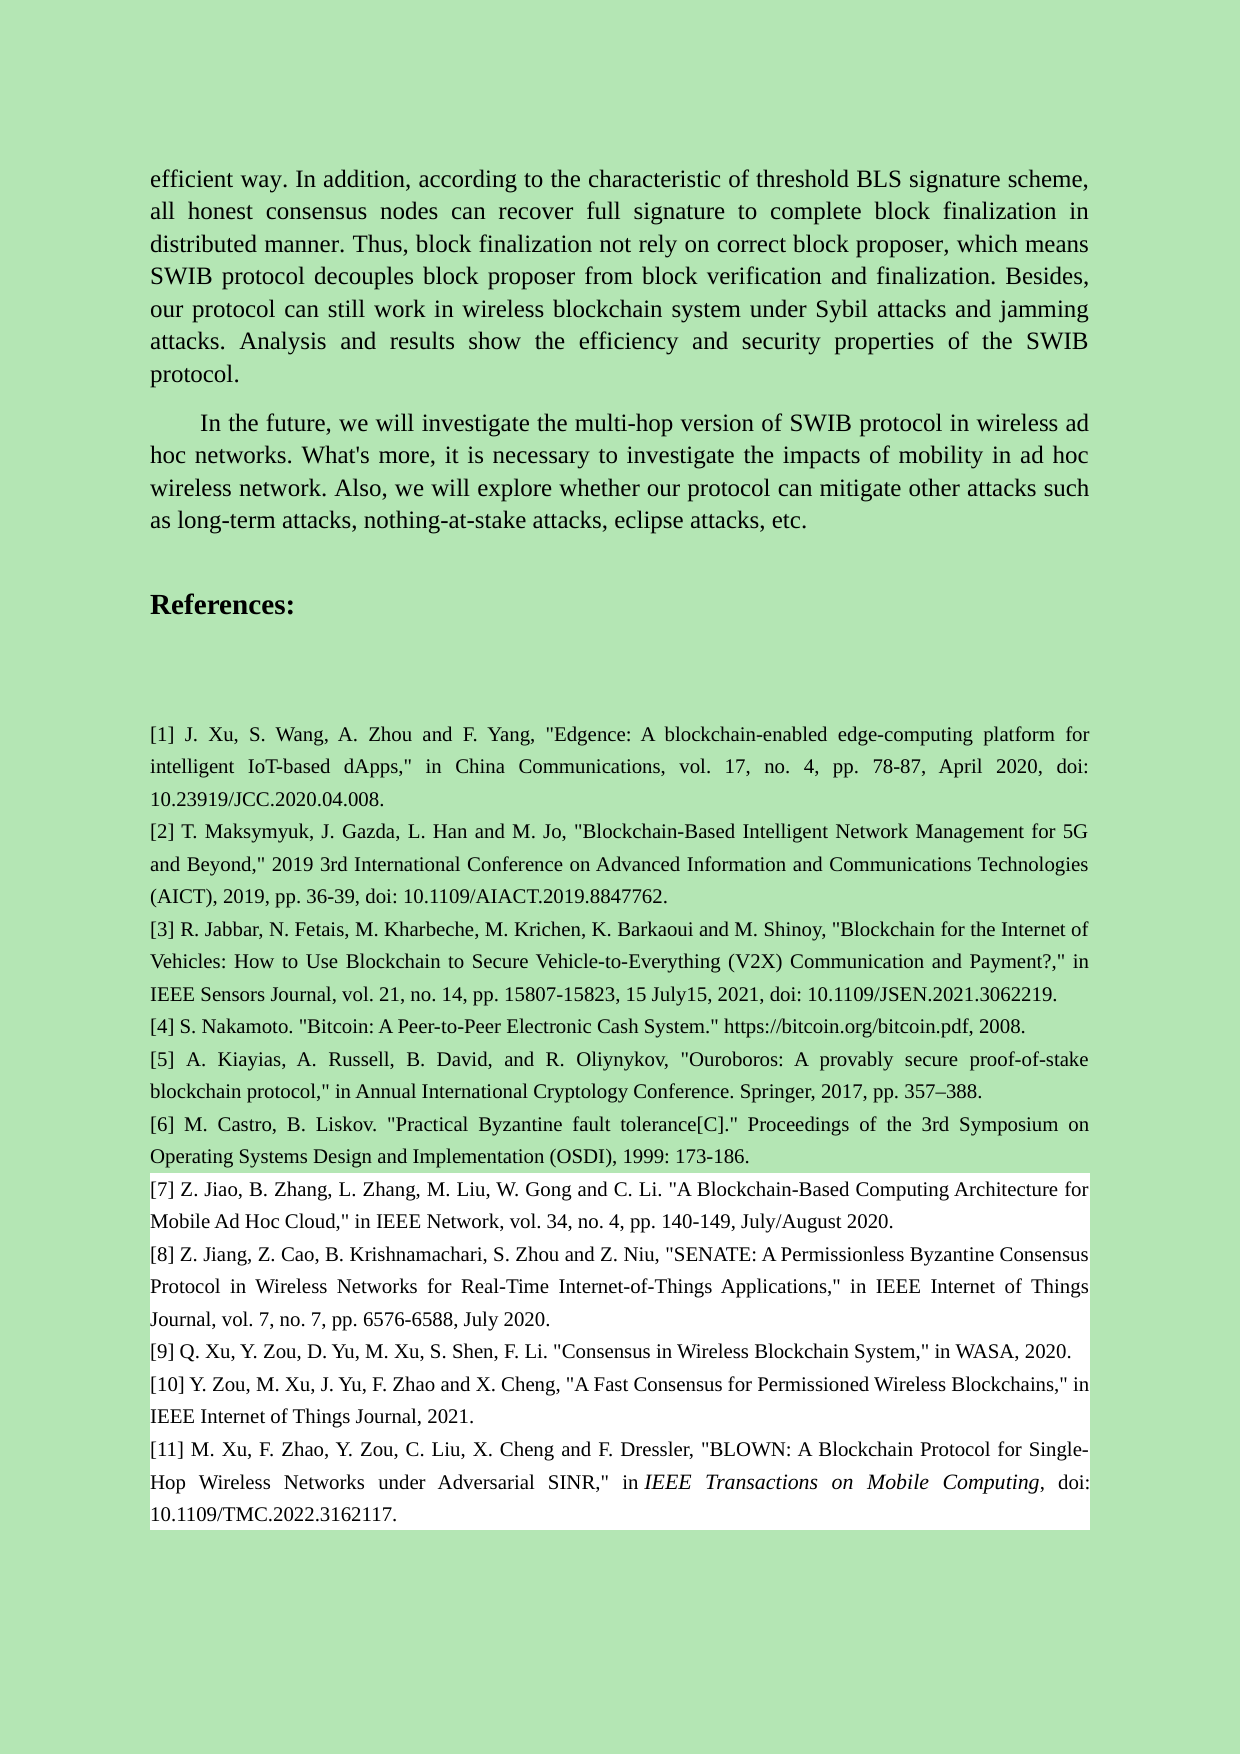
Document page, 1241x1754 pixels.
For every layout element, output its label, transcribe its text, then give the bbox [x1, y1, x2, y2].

text [9] Q. Xu, Y. Zou, D. Yu, M. Xu, S. Shen, F. Li. "Consensus in Wireless Blockchain System," in WASA, 2020. [150, 1335, 1090, 1368]
text [1] J. Xu, S. Wang, A. Zhou and F. Yang, "Edgence: A blockchain-enabled edge-computing platform for intelligent IoT-based dApps," in China Communications, vol. 17, no. 4, pp. 78-87, April 2020, doi: 10.23919/JCC.2020.04.008. [150, 718, 1090, 815]
text [6] M. Castro, B. Liskov. "Practical Byzantine fault tolerance[C]." Proceedings of the 3rd Symposium on Operating Systems Design and Implementation (OSDI), 1999: 173-186. [150, 1108, 1090, 1173]
text [4] S. Nakamoto. "Bitcoin: A Peer-to-Peer Electronic Cash System." https://bitcoin.org/bitcoin.pdf, 2008. [150, 1010, 1090, 1043]
text [11] M. Xu, F. Zhao, Y. Zou, C. Liu, X. Cheng and F. Dressler, "BLOWN: A Blockchain Protocol for Single-Hop Wireless Networks under Adversarial SINR," in IEEE Transactions on Mobile Computing, doi: 10.1109/TMC.2022.3162117. [150, 1433, 1090, 1530]
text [150, 162, 1090, 389]
text [2] T. Maksymyuk, J. Gazda, L. Han and M. Jo, "Blockchain-Based Intelligent Network Management for 5G and Beyond," 2019 3rd International Conference on Advanced Information and Communications Technologies (AICT), 2019, pp. 36-39, doi: 10.1109/AIACT.2019.8847762. [150, 815, 1090, 913]
text [5] A. Kiayias, A. Russell, B. David, and R. Oliynykov, "Ouroboros: A provably secure proof-of-stake blockchain protocol," in Annual International Cryptology Conference. Springer, 2017, pp. 357–388. [150, 1043, 1090, 1108]
text [7] Z. Jiao, B. Zhang, L. Zhang, M. Liu, W. Gong and C. Li. "A Blockchain-Based Computing Architecture for Mobile Ad Hoc Cloud," in IEEE Network, vol. 34, no. 4, pp. 140-149, July/August 2020. [150, 1173, 1090, 1238]
subtitle References: [150, 571, 1090, 636]
text [3] R. Jabbar, N. Fetais, M. Kharbeche, M. Krichen, K. Barkaoui and M. Shinoy, "Blockchain for the Internet of Vehicles: How to Use Blockchain to Secure Vehicle-to-Everything (V2X) Communication and Payment?," in IEEE Sensors Journal, vol. 21, no. 14, pp. 15807-15823, 15 July15, 2021, doi: 10.1109/JSEN.2021.3062219. [150, 913, 1090, 1010]
text [10] Y. Zou, M. Xu, J. Yu, F. Zhao and X. Cheng, "A Fast Consensus for Permissioned Wireless Blockchains," in IEEE Internet of Things Journal, 2021. [150, 1368, 1090, 1433]
text [8] Z. Jiang, Z. Cao, B. Krishnamachari, S. Zhou and Z. Niu, "SENATE: A Permissionless Byzantine Consensus Protocol in Wireless Networks for Real-Time Internet-of-Things Applications," in IEEE Internet of Things Journal, vol. 7, no. 7, pp. 6576-6588, July 2020. [150, 1238, 1090, 1335]
text In the future, we will investigate the multi-hop version of SWIB protocol in wireless ad hoc networks. What's more, it is necessary to investigate the impacts of mobility in ad hoc wireless network. Also, we will explore whether our protocol can mitigate other attacks such as long-term attacks, nothing-at-stake attacks, eclipse attacks, etc. [150, 406, 1090, 536]
